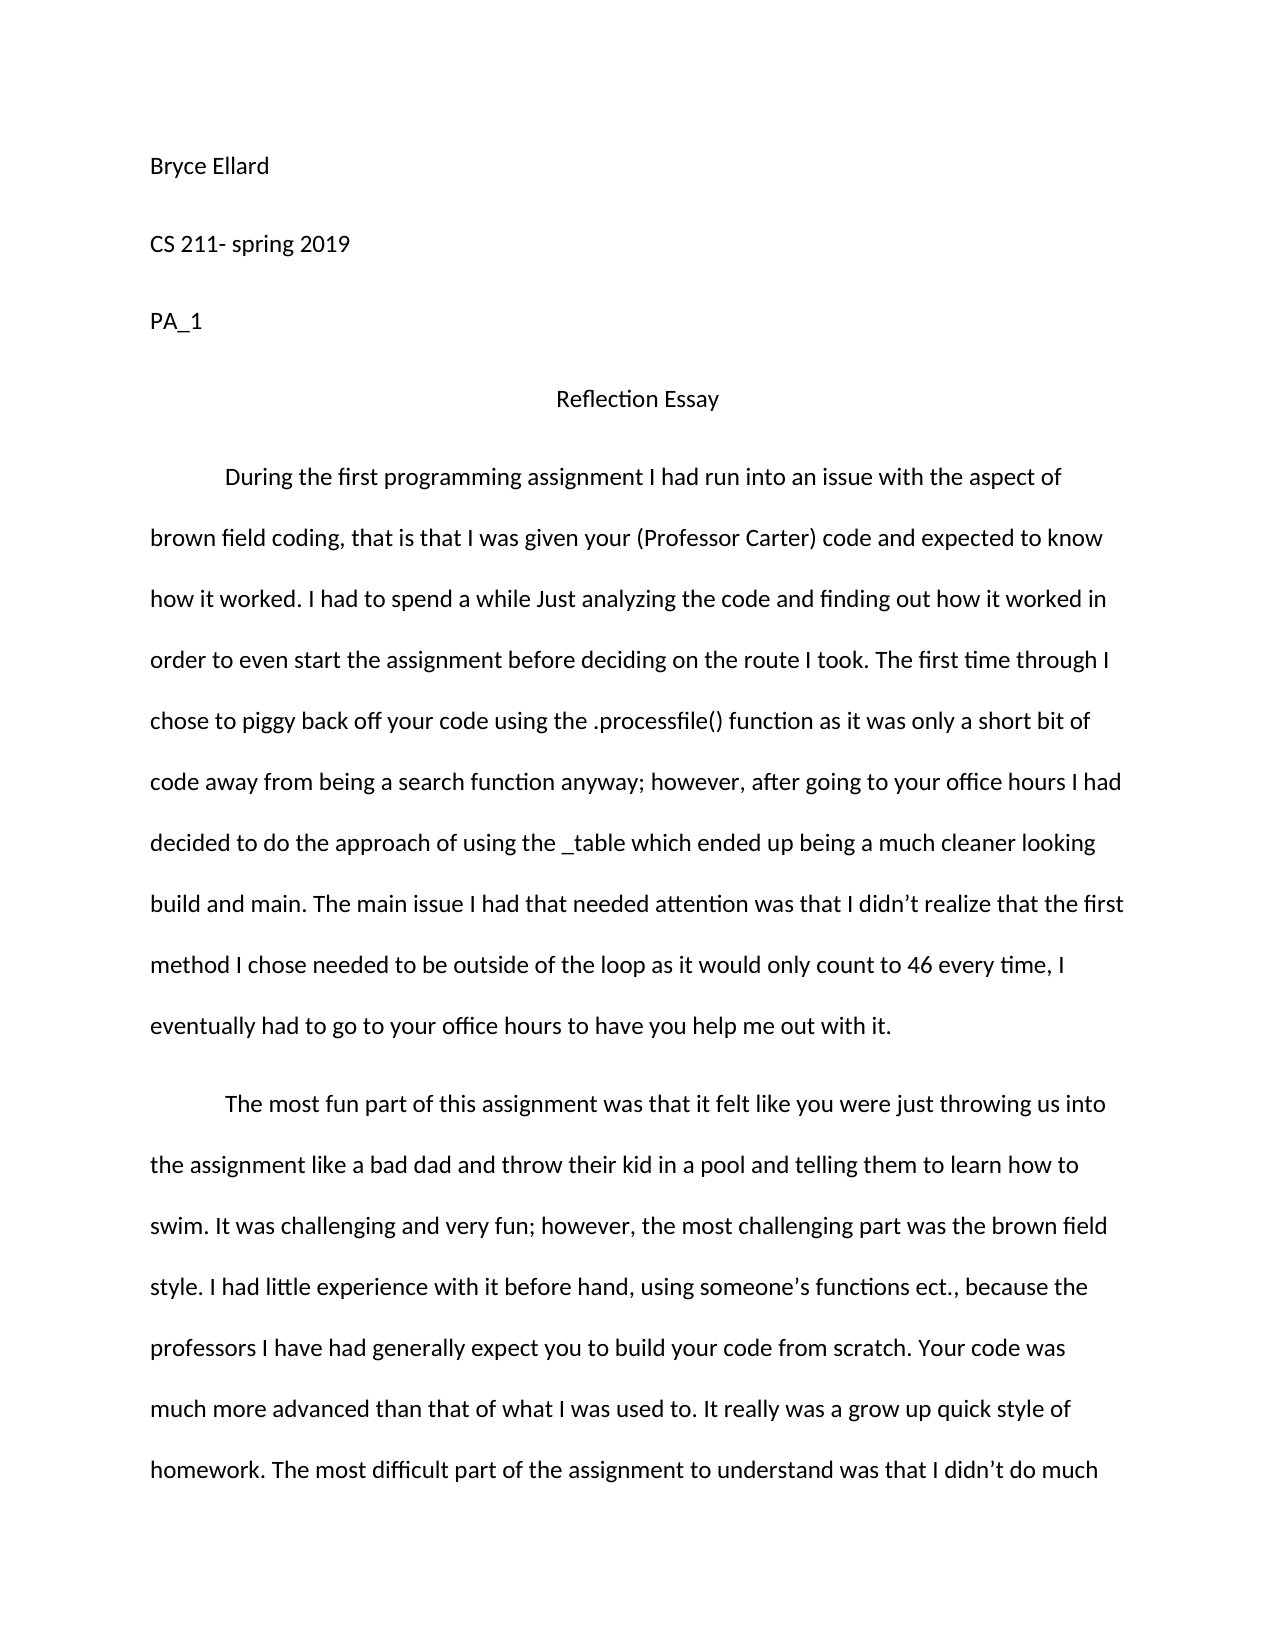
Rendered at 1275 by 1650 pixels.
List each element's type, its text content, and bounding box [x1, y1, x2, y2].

text Bryce Ellard [150, 150, 1125, 181]
text During the first programming assignment I had run into an issue with the aspect of brown field coding, that is that I was given your (Professor Carter) code and expected to know how it worked. I had to spend a while Just analyzing the code and finding out how it worked in order to even start the assignment before deciding on the route I took. The first time through I chose to piggy back off your code using the .processfile() function as it was only a short bit of code away from being a search function anyway; however, after going to your office hours I had decided to do the approach of using the _table which ended up being a much cleaner looking build and main. The main issue I had that needed attention was that I didn’t realize that the first method I chose needed to be outside of the loop as it would only count to 46 every time, I eventually had to go to your office hours to have you help me out with it. [150, 461, 1125, 1041]
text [150, 1088, 1125, 1485]
text Reflection Essay [150, 383, 1125, 414]
text CS 211- spring 2019 [150, 228, 1125, 258]
text PA_1 [150, 305, 1125, 336]
